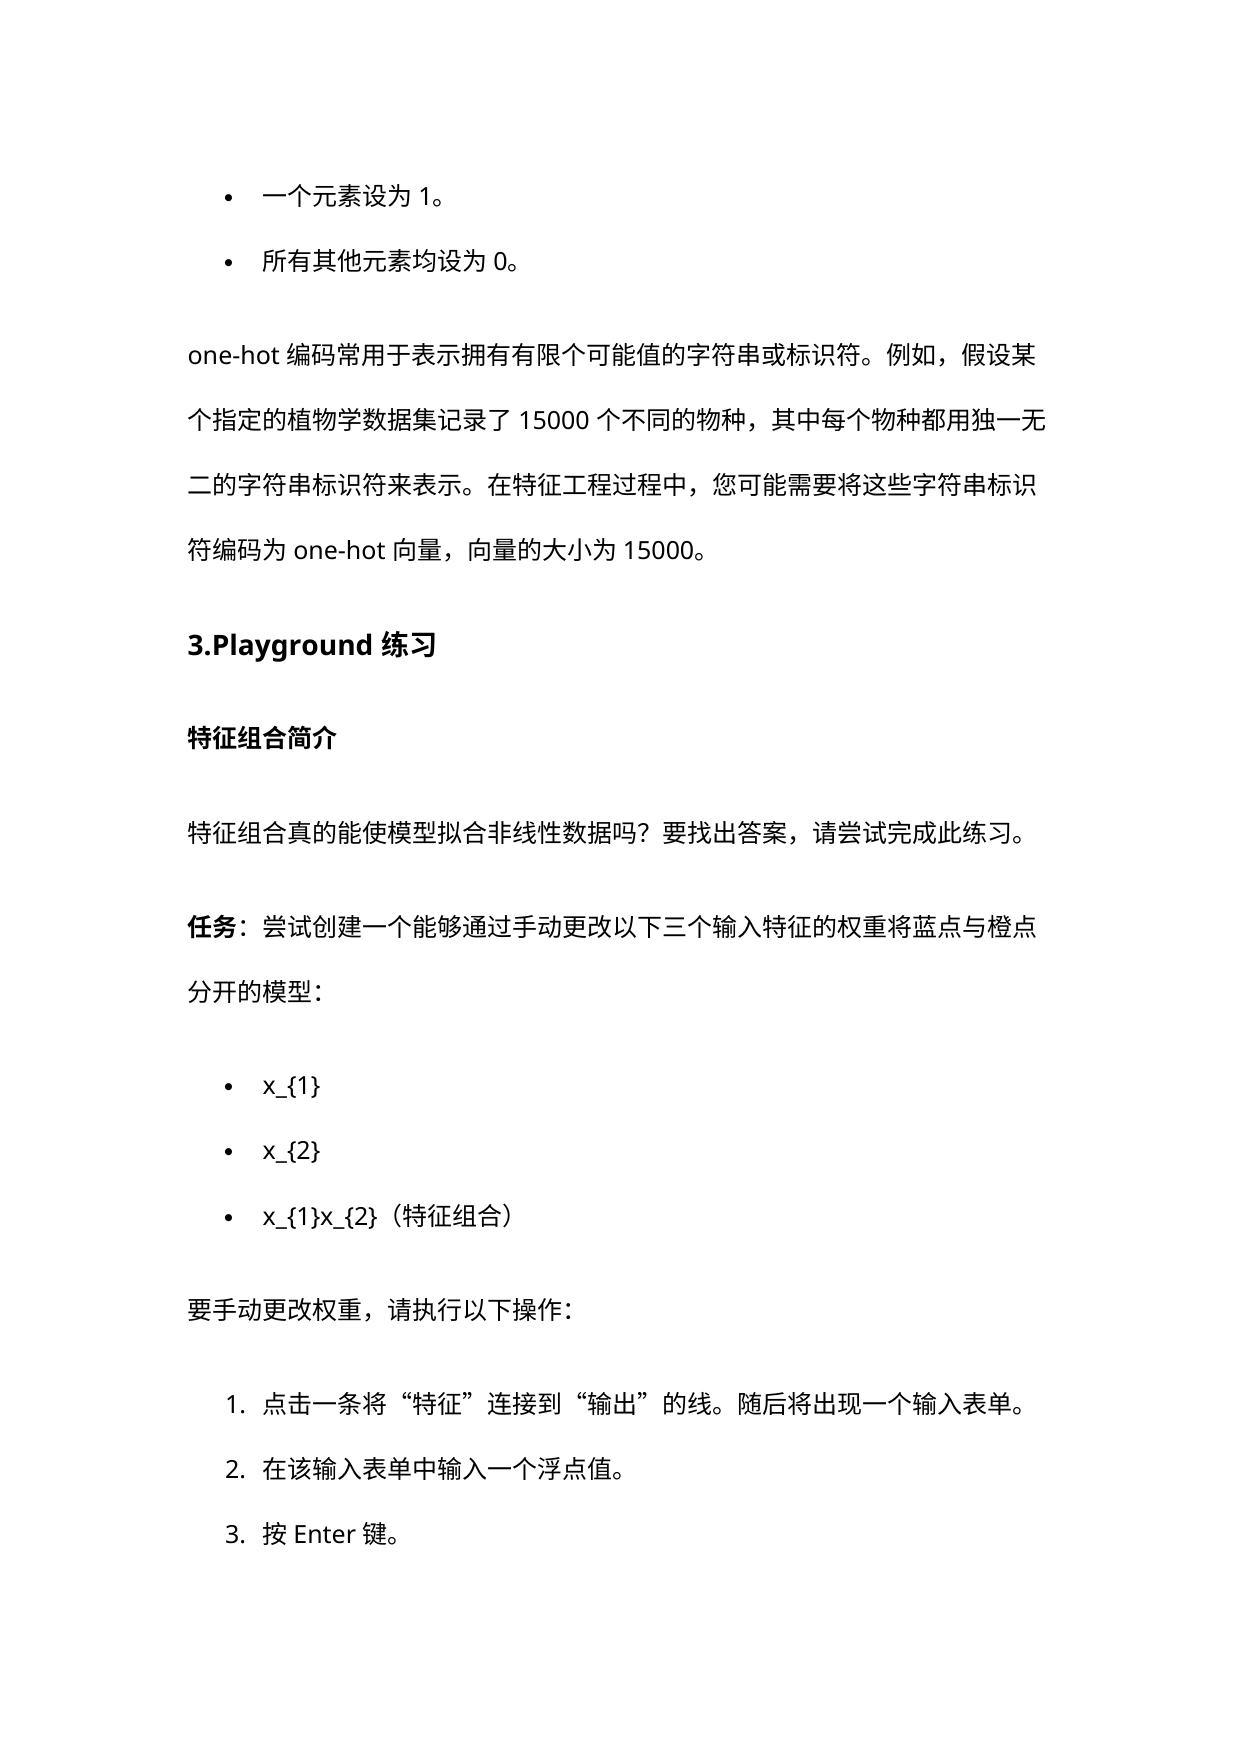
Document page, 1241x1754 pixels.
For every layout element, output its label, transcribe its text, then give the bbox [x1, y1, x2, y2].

list 按 Enter 键。 [225, 1500, 1053, 1565]
list x_{2} [225, 1117, 1053, 1182]
text 任务：尝试创建一个能够通过手动更改以下三个输入特征的权重将蓝点与橙点分开的模型： [187, 893, 1053, 1023]
text 特征组合简介 [187, 704, 1053, 769]
list 所有其他元素均设为 0。 [225, 227, 1053, 292]
list 在该输入表单中输入一个浮点值。 [225, 1435, 1053, 1500]
list 点击一条将“特征”连接到“输出”的线。随后将出现一个输入表单。 [225, 1370, 1053, 1435]
text 3.Playground 练习 [187, 610, 1053, 675]
text 特征组合真的能使模型拟合非线性数据吗？要找出答案，请尝试完成此练习。 [187, 799, 1053, 864]
list x_{1} [225, 1052, 1053, 1117]
list x_{1}x_{2}（特征组合） [225, 1182, 1053, 1247]
list 一个元素设为 1。 [225, 162, 1053, 227]
text 要手动更改权重，请执行以下操作： [187, 1276, 1053, 1341]
text one-hot 编码常用于表示拥有有限个可能值的字符串或标识符。例如，假设某个指定的植物学数据集记录了 15000 个不同的物种，其中每个物种都用独一无二的字符串标识符来表示。在特征工程过程中，您可能需要将这些字符串标识符编码为 one-hot 向量，向量的大小为 15000。 [187, 321, 1053, 581]
